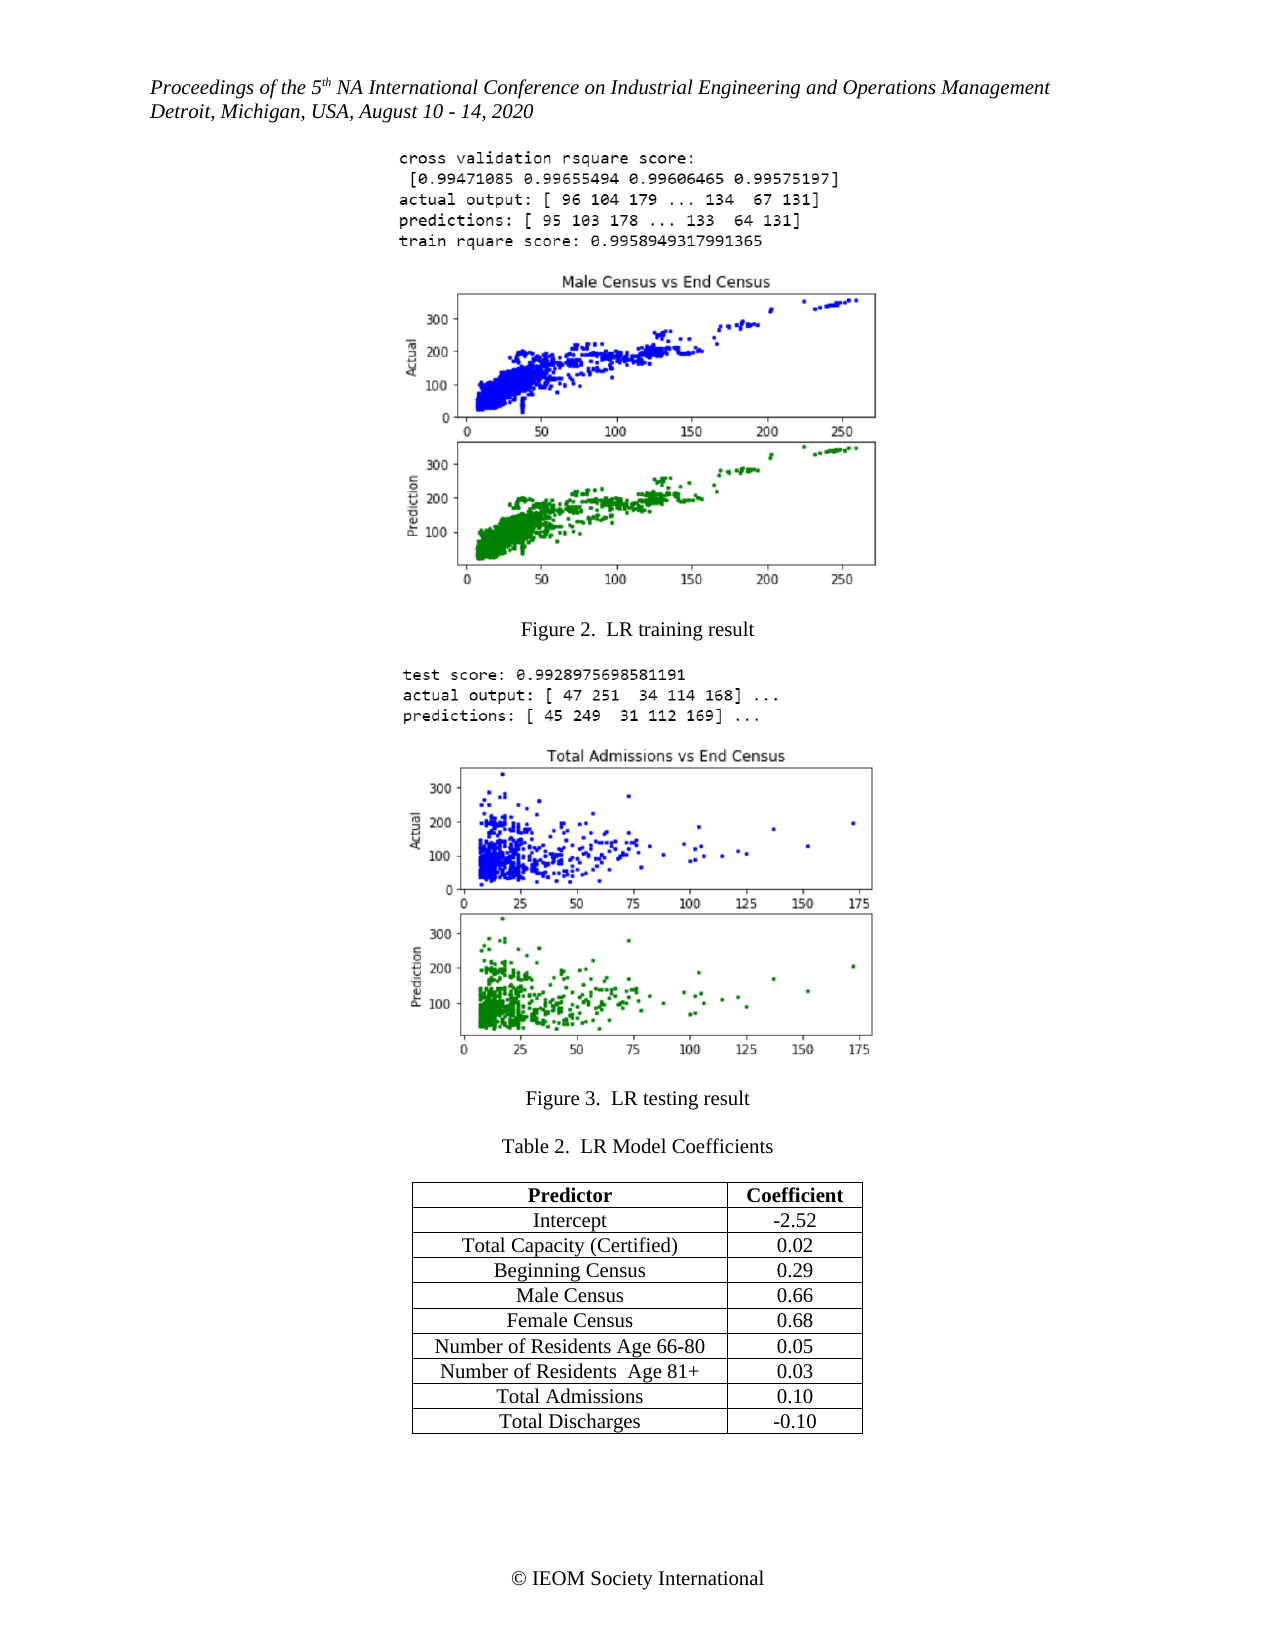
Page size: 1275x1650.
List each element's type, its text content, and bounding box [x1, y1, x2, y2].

table_cell 0.03 [728, 1359, 862, 1383]
table_cell Total Discharges [413, 1409, 727, 1433]
table_cell -0.10 [728, 1409, 862, 1433]
table_cell Number of Residents Age 66-80 [413, 1334, 727, 1358]
picture [398, 665, 877, 1062]
table_cell 0.10 [728, 1384, 862, 1408]
table_cell Beginning Census [413, 1258, 727, 1282]
text Figure 2. LR training result [150, 617, 1125, 641]
picture [394, 150, 880, 593]
table_cell Female Census [413, 1309, 727, 1332]
table_header Coefficient [728, 1183, 862, 1207]
table_cell Total Capacity (Certified) [413, 1233, 727, 1257]
text Figure 3. LR testing result [150, 1086, 1125, 1110]
table_header Predictor [413, 1183, 727, 1207]
table_cell Intercept [413, 1208, 727, 1232]
table_cell Male Census [413, 1283, 727, 1307]
text Table 2. LR Model Coefficients [150, 1134, 1125, 1158]
table_cell Total Admissions [413, 1384, 727, 1408]
table_cell -2.52 [728, 1208, 862, 1232]
table_cell Number of Residents Age 81+ [413, 1359, 727, 1383]
